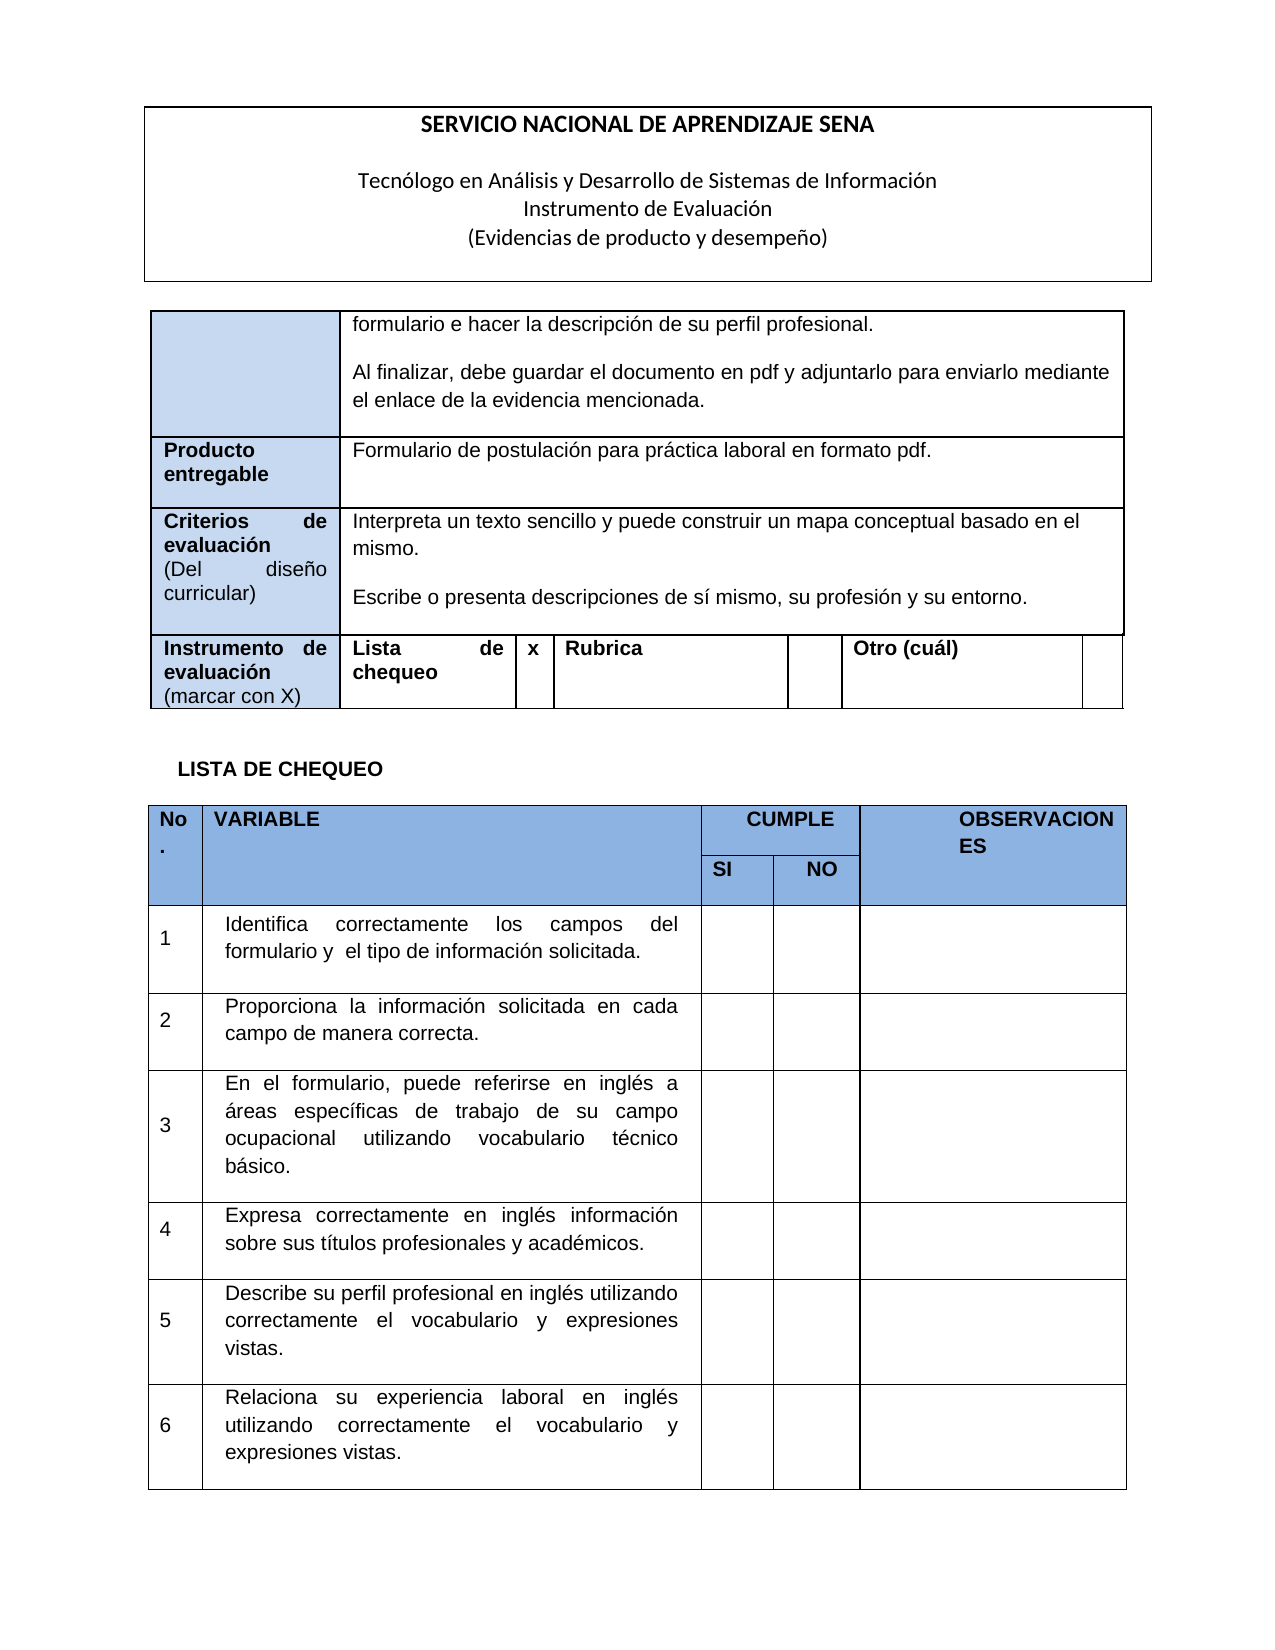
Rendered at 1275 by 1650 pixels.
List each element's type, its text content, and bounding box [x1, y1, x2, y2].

table_cell [861, 1280, 1126, 1384]
table_cell SI [702, 856, 773, 905]
table_cell Formulario de postulación para práctica laboral en formato pdf. [341, 438, 1123, 507]
table_header OBSERVACIONES [861, 806, 1126, 905]
table_cell [861, 1203, 1126, 1279]
table_cell [774, 906, 859, 993]
table_cell Relaciona su experiencia laboral en inglés utilizando correctamente el vocabulario y expresiones vistas. [203, 1385, 701, 1489]
table_cell Rubrica [555, 636, 787, 708]
table_cell x [517, 636, 553, 708]
table_cell [702, 1071, 773, 1202]
table_cell Identifica correctamente los campos del formulario y el tipo de información solicitada. [203, 906, 701, 993]
table_cell Expresa correctamente en inglés información sobre sus títulos profesionales y académicos. [203, 1203, 701, 1279]
table_cell [702, 994, 773, 1070]
table_cell 1 [149, 906, 202, 993]
table_cell [702, 1203, 773, 1279]
table_cell [774, 1203, 859, 1279]
table_cell Producto entregable [152, 438, 339, 507]
table_cell 5 [149, 1280, 202, 1384]
table_cell 3 [149, 1071, 202, 1202]
table_cell [861, 906, 1126, 993]
table_cell Lista de chequeo [341, 636, 515, 708]
text LISTA DE CHEQUEO [177, 757, 1098, 781]
table_cell NO [774, 856, 859, 905]
table_cell [774, 994, 859, 1070]
table_cell [702, 906, 773, 993]
table_cell Instrumento de evaluación (marcar con X) [152, 636, 339, 708]
table_cell [861, 1071, 1126, 1202]
table_header No. [149, 806, 202, 905]
table_cell [789, 636, 841, 708]
table_cell [861, 994, 1126, 1070]
table_cell Proporciona la información solicitada en cada campo de manera correcta. [203, 994, 701, 1070]
table_cell [702, 1385, 773, 1489]
table_cell [774, 1280, 859, 1384]
table_cell [861, 1385, 1126, 1489]
table_cell [774, 1071, 859, 1202]
table_cell Criterios de evaluación (Del diseño curricular) [152, 509, 339, 634]
table_cell Describe su perfil profesional en inglés utilizando correctamente el vocabulario y expresiones vistas. [203, 1280, 701, 1384]
table_cell Interpreta un texto sencillo y puede construir un mapa conceptual basado en el mismo. Escribe o presenta descripciones de sí mismo, su profesión y su entorno. [341, 509, 1123, 634]
table_header CUMPLE [702, 806, 859, 855]
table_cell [341, 312, 1123, 436]
table_header VARIABLE [203, 806, 701, 905]
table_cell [152, 312, 339, 436]
table_cell 6 [149, 1385, 202, 1489]
table_cell [774, 1385, 859, 1489]
table_cell En el formulario, puede referirse en inglés a áreas específicas de trabajo de su campo ocupacional utilizando vocabulario técnico básico. [203, 1071, 701, 1202]
table_cell Otro (cuál) [843, 636, 1082, 708]
table_cell 4 [149, 1203, 202, 1279]
table_cell [1083, 636, 1122, 708]
table_cell 2 [149, 994, 202, 1070]
table_cell [702, 1280, 773, 1384]
